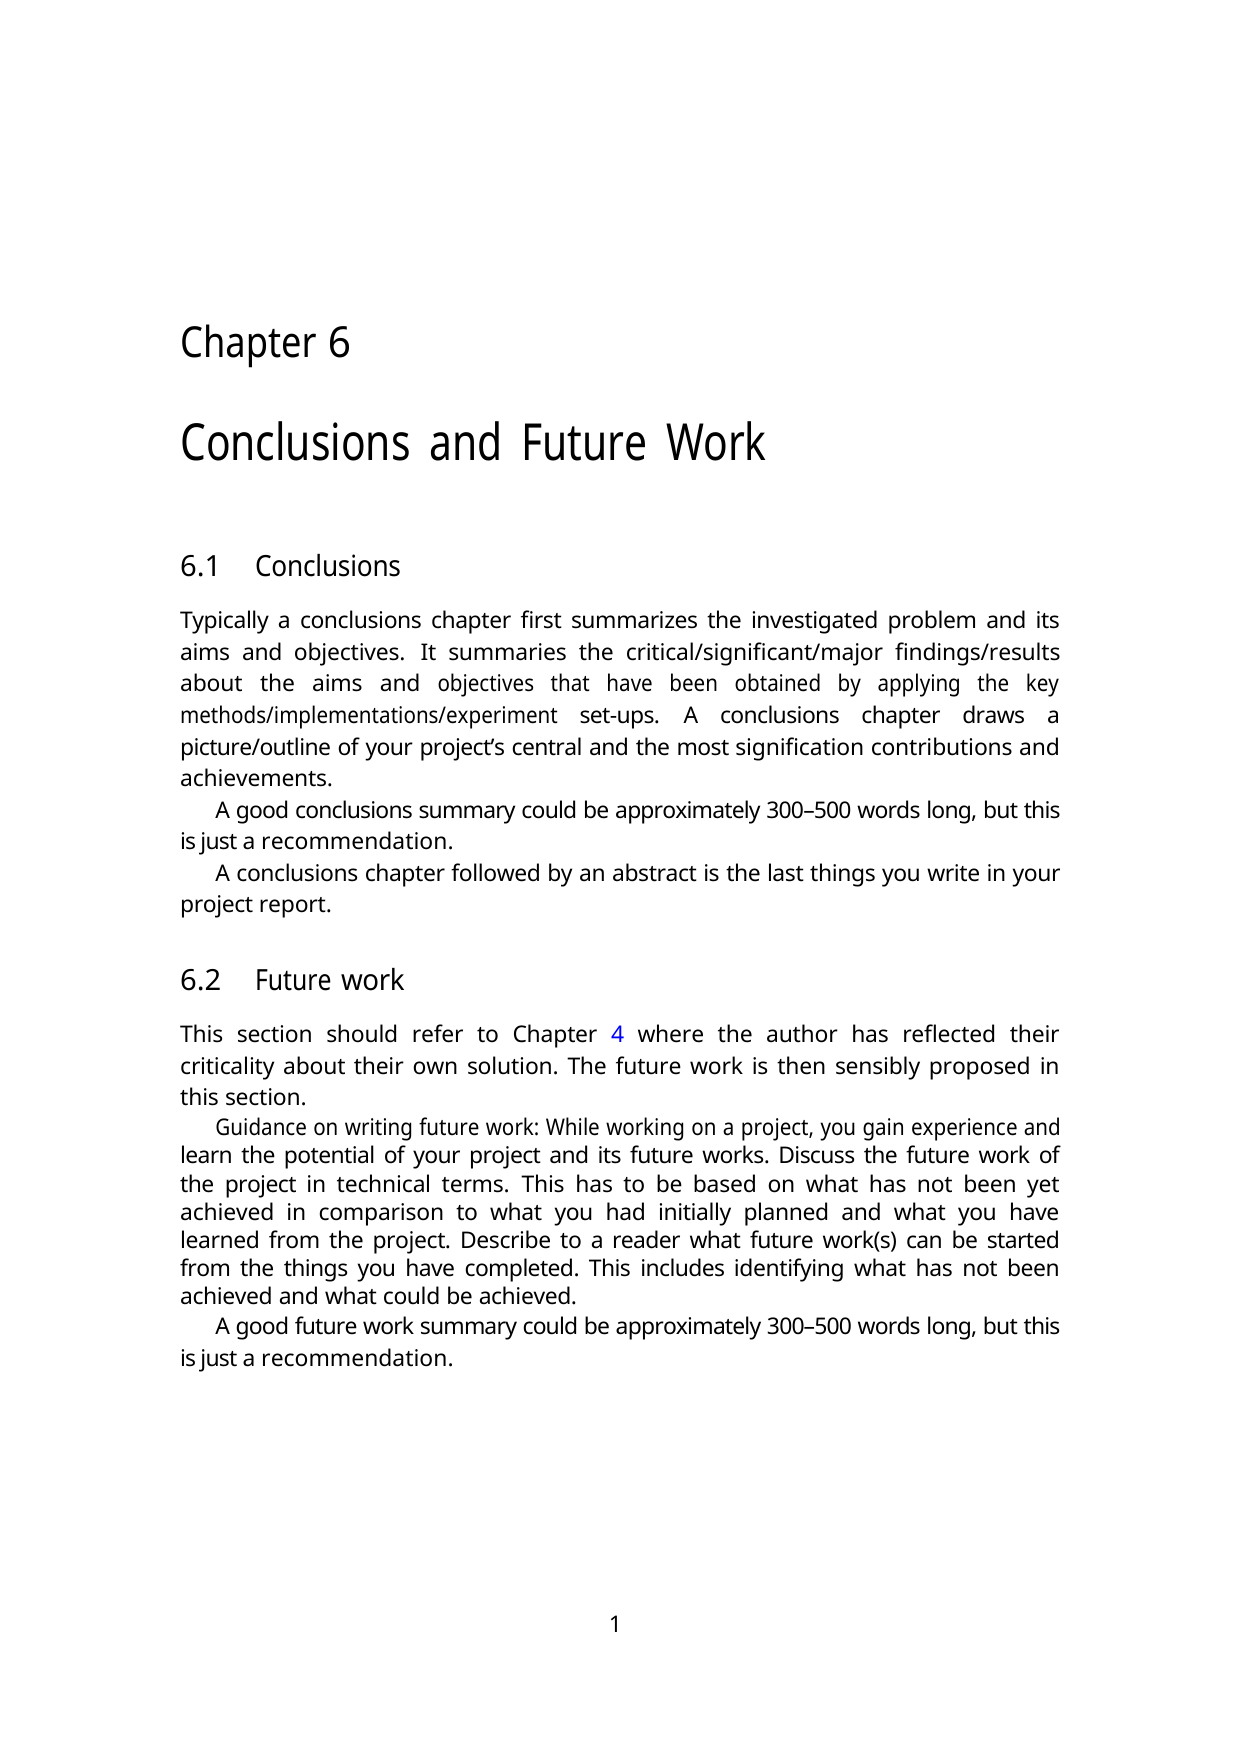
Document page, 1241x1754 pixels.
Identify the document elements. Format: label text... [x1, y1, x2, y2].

subtitle Conclusions and Future Work [180, 406, 1093, 475]
subtitle Conclusions [180, 545, 1093, 585]
subtitle Future work [180, 959, 1093, 999]
text A good conclusions summary could be approximately 300–500 words long, but this is just a recommendation. [180, 794, 1061, 857]
text A good future work summary could be approximately 300–500 words long, but this is just a recommendation. [180, 1310, 1061, 1373]
text This section should refer to Chapter 4 where the author has reflected their criticality about their own solution. The future work is then sensibly proposed in this section. [180, 1018, 1060, 1112]
text Typically a conclusions chapter first summarizes the investigated problem and its aims and objectives. It summaries the critical/significant/major findings/results about the aims and objectives that have been obtained by applying the key methods/implementations/experiment set-ups. A conclusions chapter draws a picture/outline of your project’s central and the most signification contributions and achievements. [180, 604, 1061, 793]
text A conclusions chapter followed by an abstract is the last things you write in your project report. [180, 857, 1061, 920]
text Guidance on writing future work: While working on a project, you gain experience and learn the potential of your project and its future works. Discuss the future work of the project in technical terms. This has to be based on what has not been yet achieved in comparison to what you had initially planned and what you have learned from the project. Describe to a reader what future work(s) can be started from the things you have completed. This includes identifying what has not been achieved and what could be achieved. [180, 1113, 1061, 1310]
